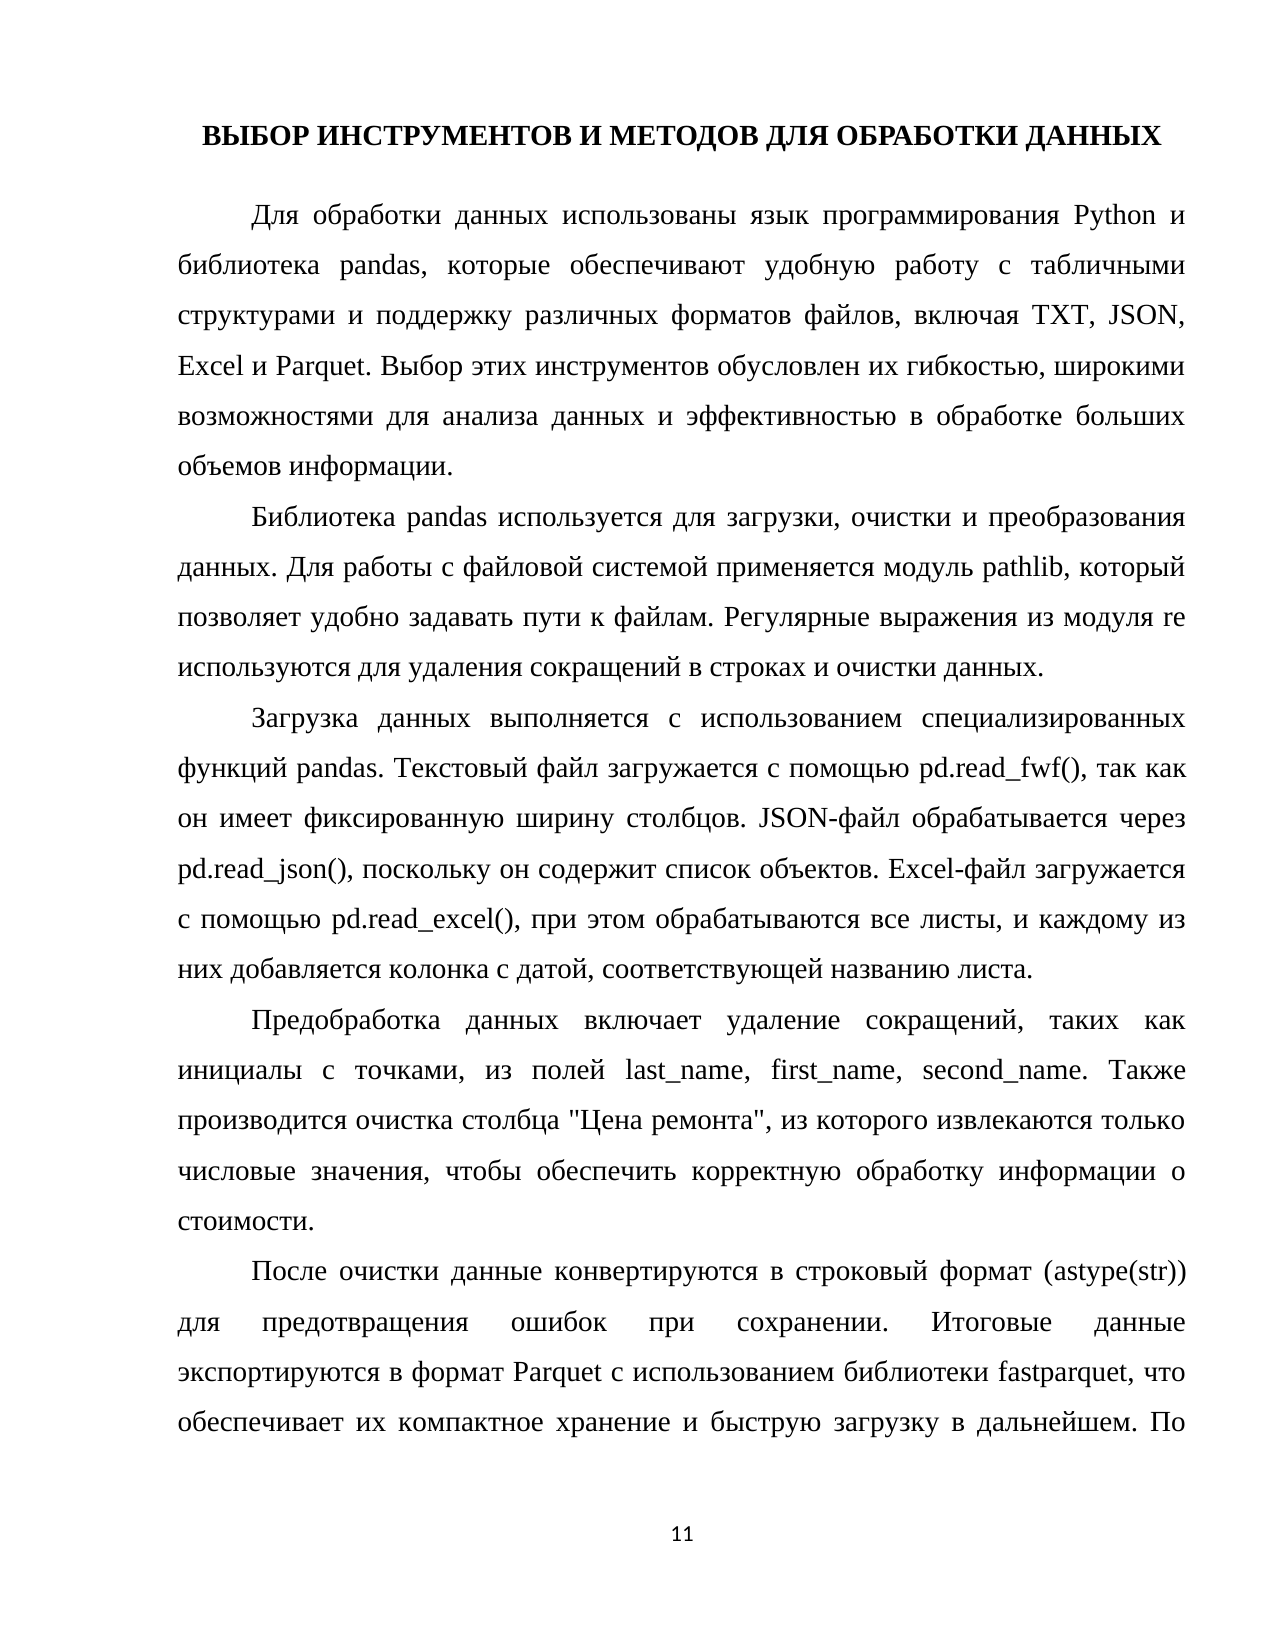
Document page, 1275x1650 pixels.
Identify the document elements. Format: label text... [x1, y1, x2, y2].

text Для обработки данных использованы язык программирования Python и библиотека pandas, которые обеспечивают удобную работу с табличными структурами и поддержку различных форматов файлов, включая TXT, JSON, Excel и Parquet. Выбор этих инструментов обусловлен их гибкостью, широкими возможностями для анализа данных и эффективностью в обработке больших объемов информации. [177, 197, 1186, 482]
subtitle ВЫБОР ИНСТРУМЕНТОВ И МЕТОДОВ ДЛЯ ОБРАБОТКИ ДАННЫХ [177, 118, 1186, 152]
text Загрузка данных выполняется с использованием специализированных функций pandas. Текстовый файл загружается с помощью pd.read_fwf(), так как он имеет фиксированную ширину столбцов. JSON-файл обрабатывается через pd.read_json(), поскольку он содержит список объектов. Excel-файл загружается с помощью pd.read_excel(), при этом обрабатываются все листы, и каждому из них добавляется колонка с датой, соответствующей названию листа. [177, 700, 1186, 985]
text Библиотека pandas используется для загрузки, очистки и преобразования данных. Для работы с файловой системой применяется модуль pathlib, который позволяет удобно задавать пути к файлам. Регулярные выражения из модуля re используются для удаления сокращений в строках и очистки данных. [177, 499, 1186, 683]
text Предобработка данных включает удаление сокращений, таких как инициалы с точками, из полей last_name, first_name, second_name. Также производится очистка столбца "Цена ремонта", из которого извлекаются только числовые значения, чтобы обеспечить корректную обработку информации о стоимости. [177, 1002, 1186, 1237]
